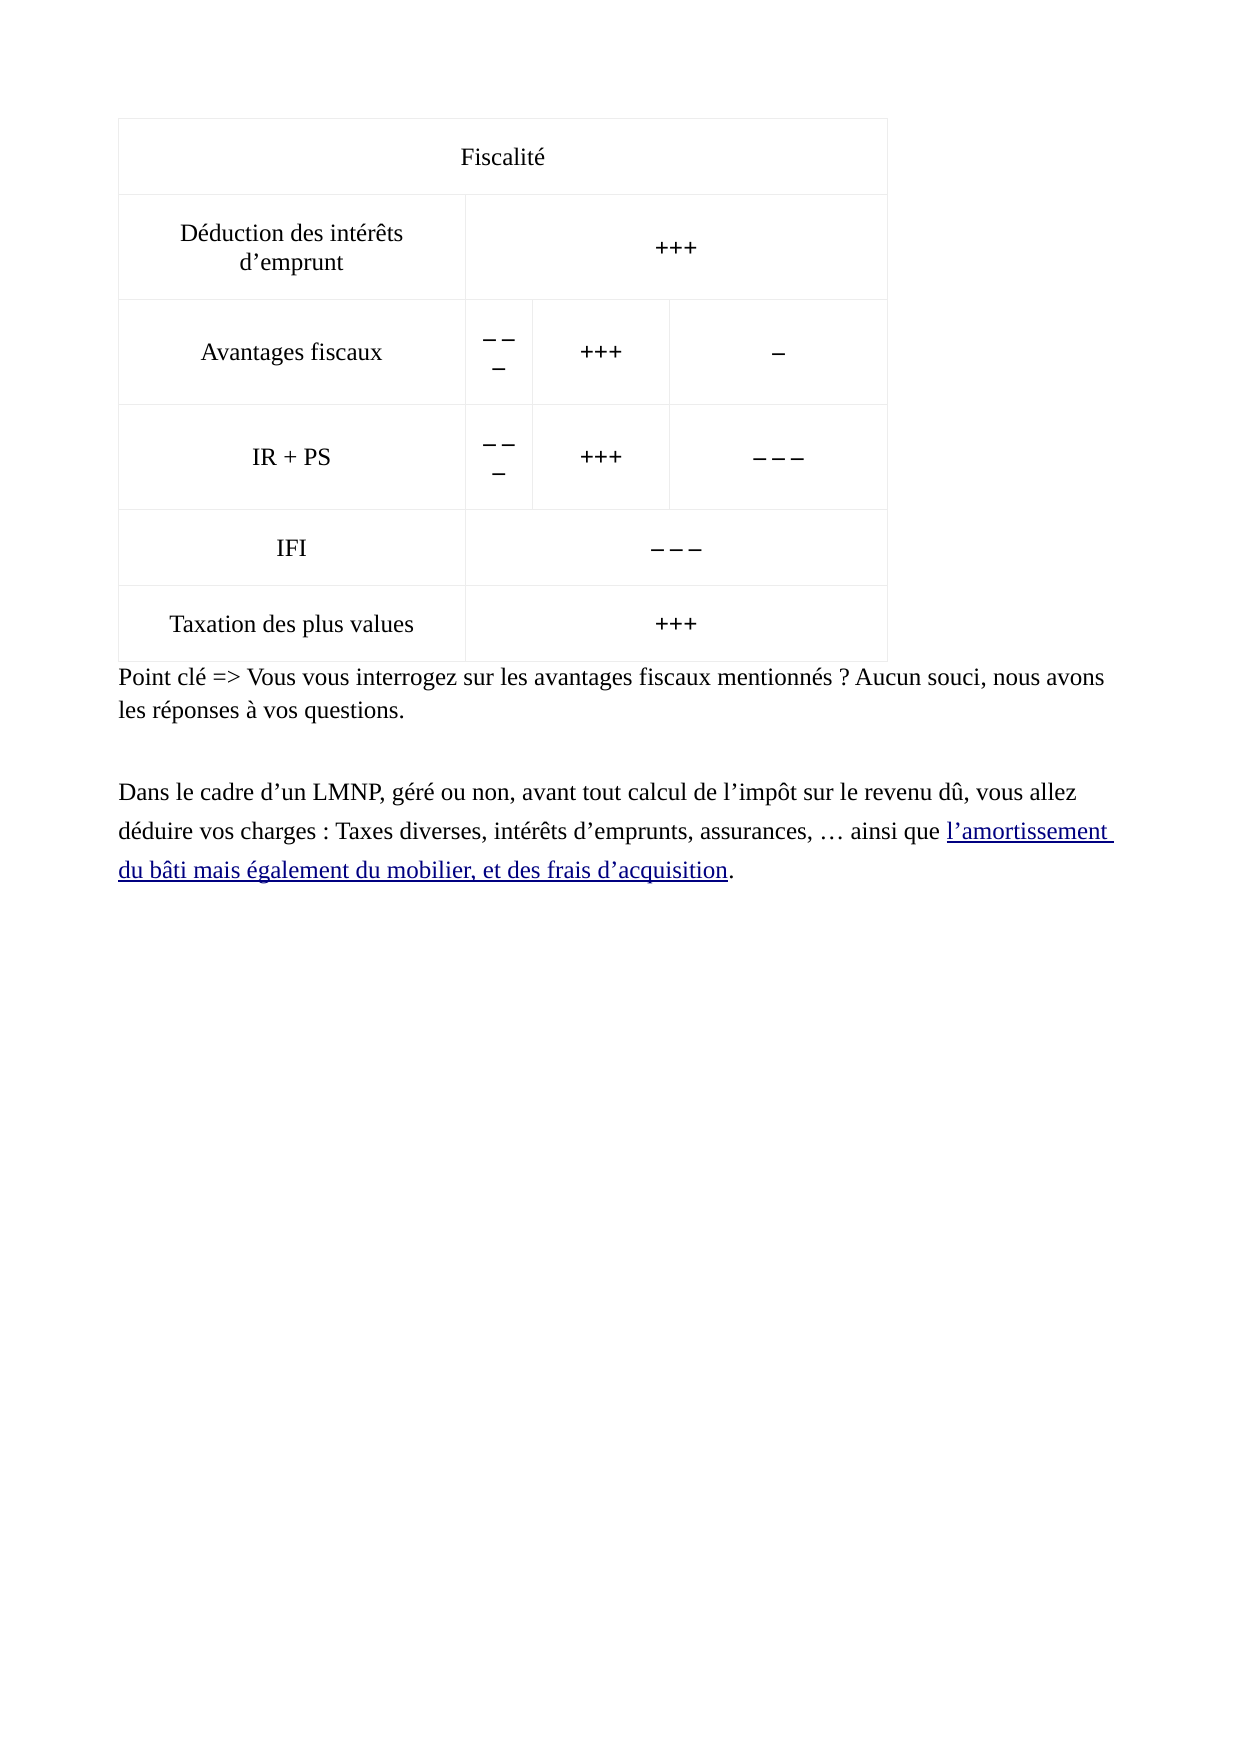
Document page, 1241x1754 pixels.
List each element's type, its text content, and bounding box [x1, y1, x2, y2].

table_cell IFI [119, 510, 465, 585]
table_cell – – – [466, 300, 532, 404]
table_cell +++ [533, 405, 669, 509]
table_cell +++ [466, 586, 887, 661]
table_cell – [670, 300, 887, 404]
text Point clé => Vous vous interrogez sur les avantages fiscaux mentionnés ? Aucun souci, nous avons les réponses à vos questions. [118, 662, 1122, 723]
table_cell +++ [466, 195, 887, 299]
table_cell – – – [670, 405, 887, 509]
table_cell Avantages fiscaux [119, 300, 465, 404]
table_cell Taxation des plus values [119, 586, 465, 661]
table_cell – – – [466, 405, 532, 509]
table_cell Déduction des intérêts d’emprunt [119, 195, 465, 299]
table_cell – – – [466, 510, 887, 585]
table_cell +++ [533, 300, 669, 404]
text Dans le cadre d’un LMNP, géré ou non, avant tout calcul de l’impôt sur le revenu dû, vous allez déduire vos charges : Taxes diverses, intérêts d’emprunts, assurances, … ainsi que l’amortissement du bâti mais également du mobilier, et des frais d’acquisition. [118, 767, 1122, 884]
table_cell IR + PS [119, 405, 465, 509]
table_cell Fiscalité [119, 119, 887, 194]
